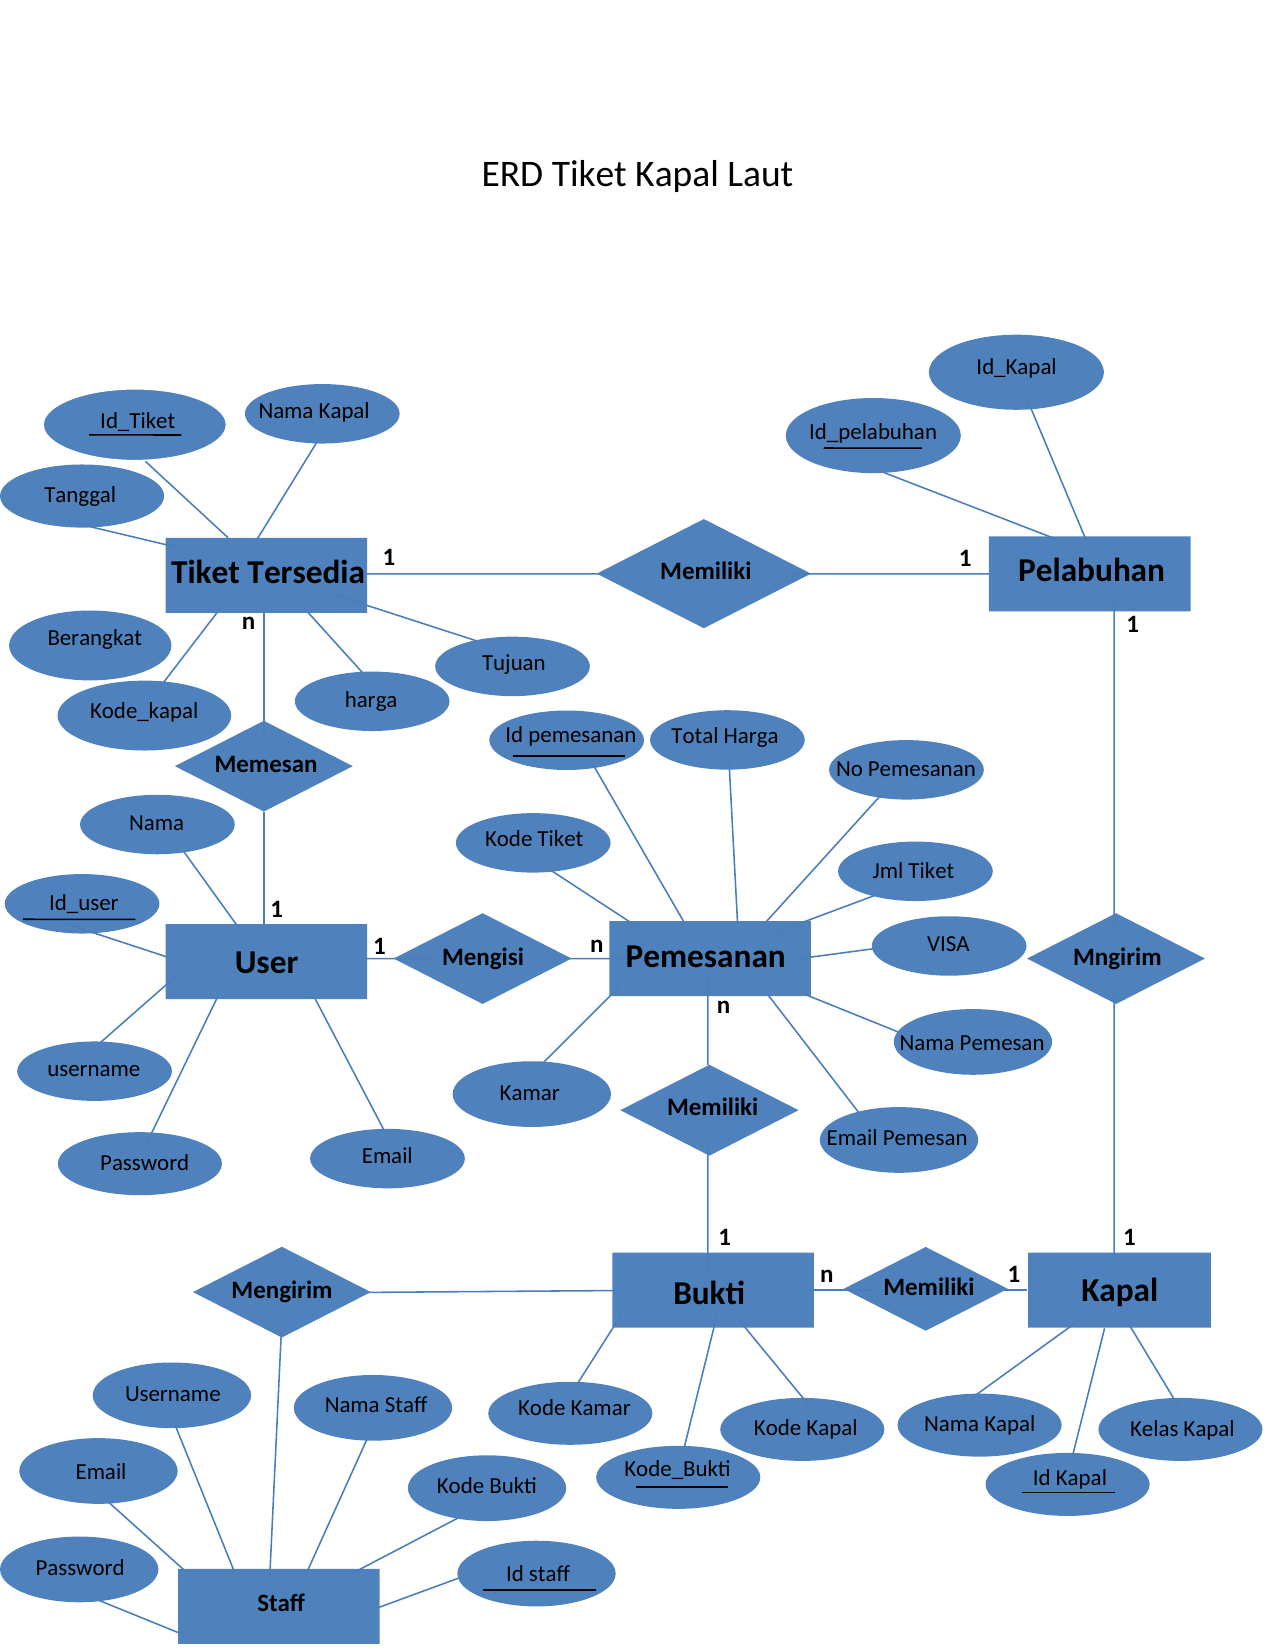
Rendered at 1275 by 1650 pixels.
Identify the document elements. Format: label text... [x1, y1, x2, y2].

text ERD Tiket Kapal Laut [150, 150, 1125, 196]
